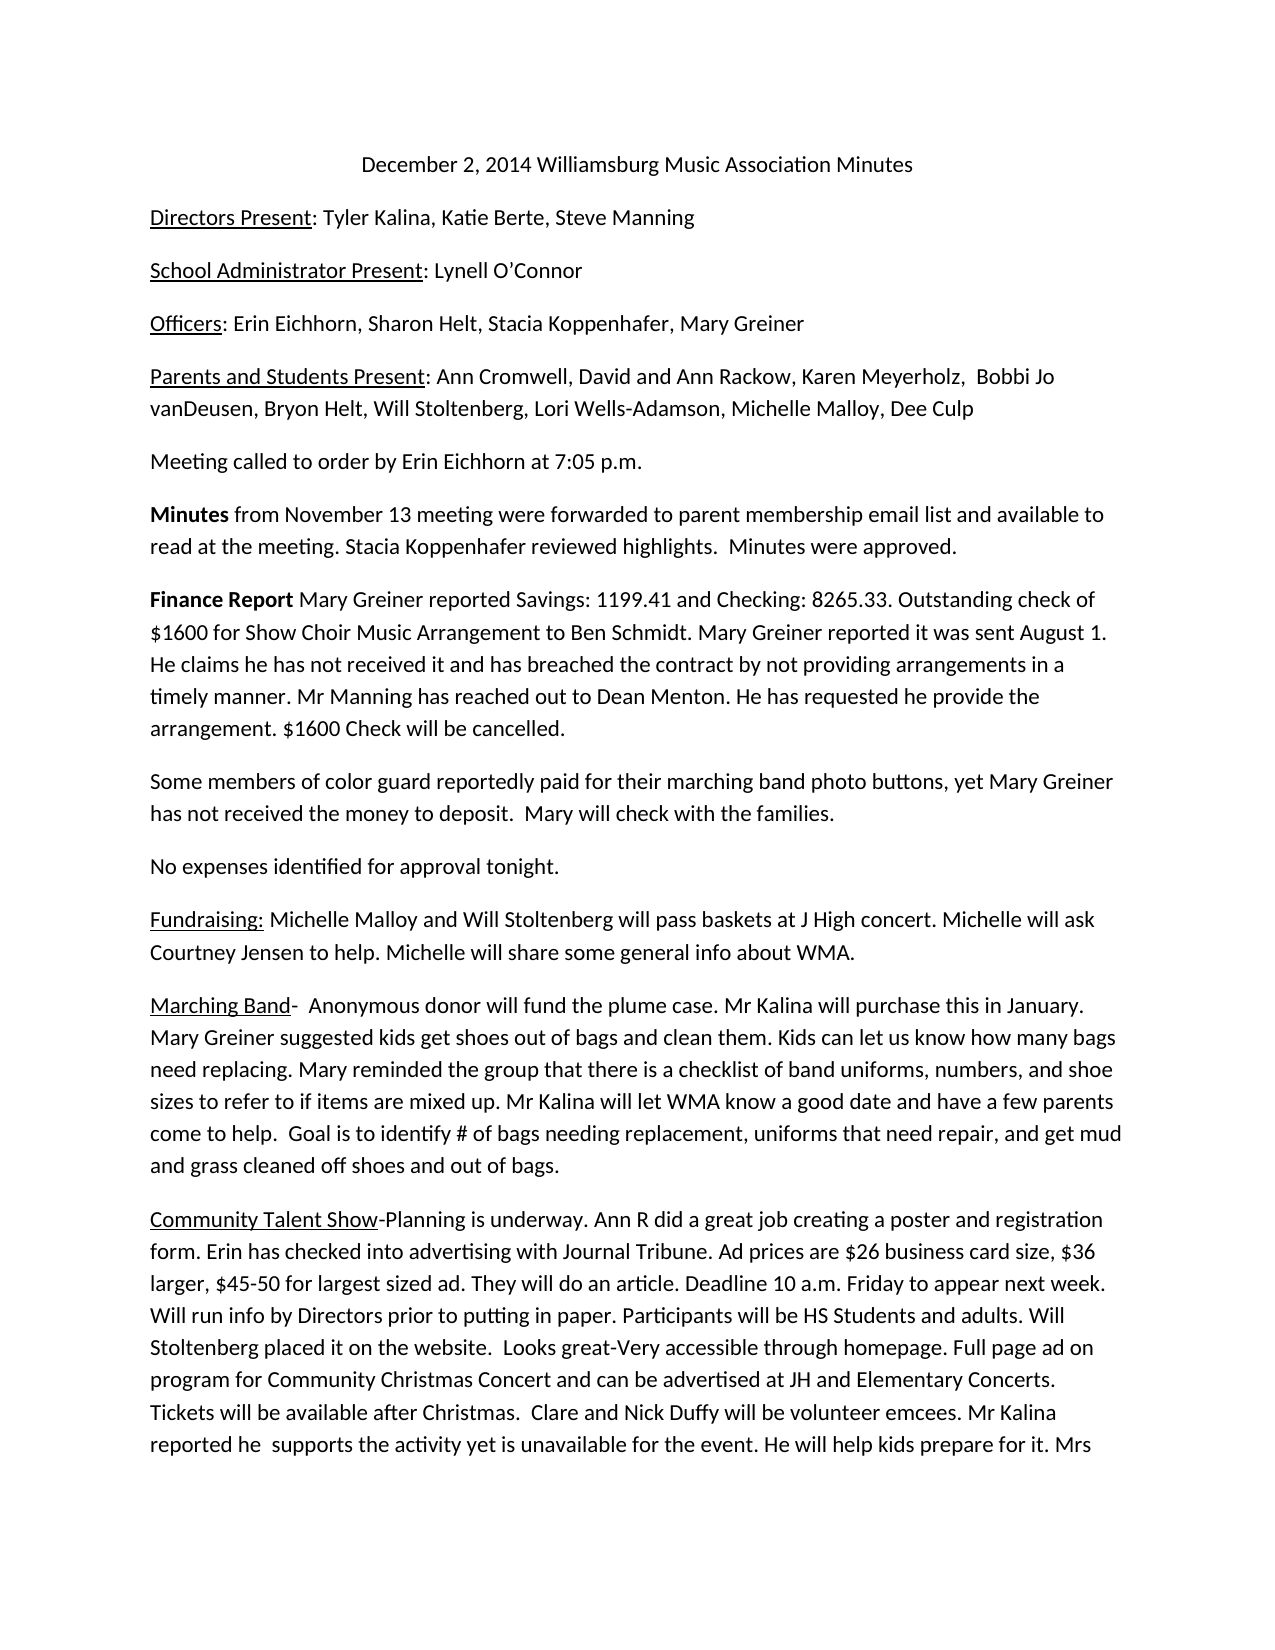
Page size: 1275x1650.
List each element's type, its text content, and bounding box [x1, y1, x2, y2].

text December 2, 2014 Williamsburg Music Association Minutes [150, 150, 1125, 178]
text School Administrator Present: Lynell O’Connor [150, 256, 1125, 284]
text No expenses identified for approval tonight. [150, 852, 1125, 881]
text Some members of color guard reportedly paid for their marching band photo buttons, yet Mary Greiner has not received the money to deposit. Mary will check with the families. [150, 767, 1125, 827]
text Marching Band- Anonymous donor will fund the plume case. Mr Kalina will purchase this in January. Mary Greiner suggested kids get shoes out of bags and clean them. Kids can let us know how many bags need replacing. Mary reminded the group that there is a checklist of band uniforms, numbers, and shoe sizes to refer to if items are mixed up. Mr Kalina will let WMA know a good date and have a few parents come to help. Goal is to identify # of bags needing replacement, uniforms that need repair, and get mud and grass cleaned off shoes and out of bags. [150, 991, 1125, 1180]
text Meeting called to order by Erin Eichhorn at 7:05 p.m. [150, 447, 1125, 475]
text Parents and Students Present: Ann Cromwell, David and Ann Rackow, Karen Meyerholz, Bobbi Jo vanDeusen, Bryon Helt, Will Stoltenberg, Lori Wells-Adamson, Michelle Malloy, Dee Culp [150, 362, 1125, 422]
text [150, 1205, 1125, 1458]
text Finance Report Mary Greiner reported Savings: 1199.41 and Checking: 8265.33. Outstanding check of $1600 for Show Choir Music Arrangement to Ben Schmidt. Mary Greiner reported it was sent August 1. He claims he has not received it and has breached the contract by not providing arrangements in a timely manner. Mr Manning has reached out to Dean Menton. He has requested he provide the arrangement. $1600 Check will be cancelled. [150, 586, 1125, 742]
text Officers: Erin Eichhorn, Sharon Helt, Stacia Koppenhafer, Mary Greiner [150, 309, 1125, 337]
text Directors Present: Tyler Kalina, Katie Berte, Steve Manning [150, 203, 1125, 231]
text Minutes from November 13 meeting were forwarded to parent membership email list and available to read at the meeting. Stacia Koppenhafer reviewed highlights. Minutes were approved. [150, 500, 1125, 561]
text Fundraising: Michelle Malloy and Will Stoltenberg will pass baskets at J High concert. Michelle will ask Courtney Jensen to help. Michelle will share some general info about WMA. [150, 906, 1125, 966]
